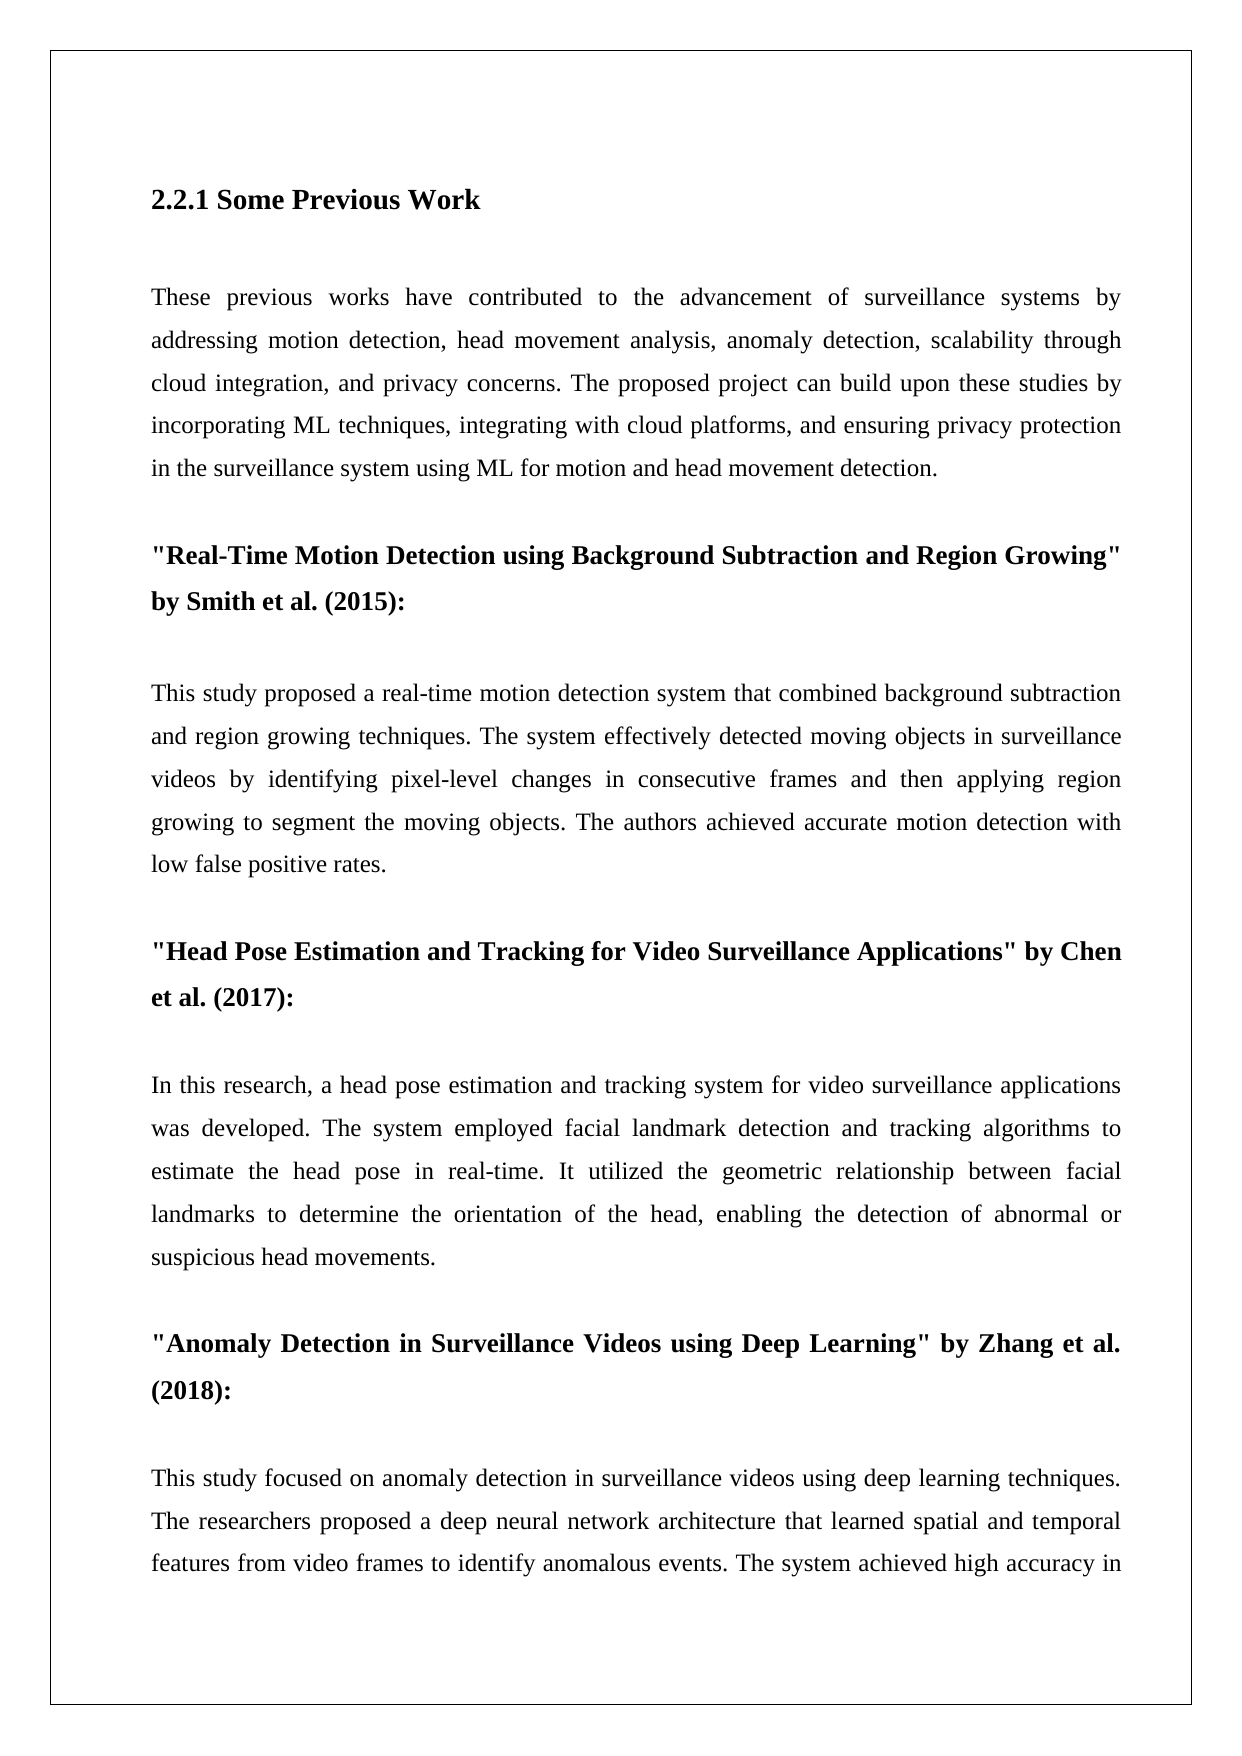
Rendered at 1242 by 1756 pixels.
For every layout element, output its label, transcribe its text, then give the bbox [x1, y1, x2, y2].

text 2.2.1 Some Previous Work [151, 182, 1122, 216]
text "Anomaly Detection in Surveillance Videos using Deep Learning" by Zhang et al. (2018): [151, 1327, 1122, 1405]
text "Real-Time Motion Detection using Background Subtraction and Region Growing" by Smith et al. (2015): [151, 539, 1122, 617]
text "Head Pose Estimation and Tracking for Video Surveillance Applications" by Chen et al. (2017): [151, 935, 1122, 1012]
text In this research, a head pose estimation and tracking system for video surveillance applications was developed. The system employed facial landmark detection and tracking algorithms to estimate the head pose in real-time. It utilized the geometric relationship between facial landmarks to determine the orientation of the head, enabling the detection of abnormal or suspicious head movements. [151, 1071, 1122, 1271]
text This study proposed a real-time motion detection system that combined background subtraction and region growing techniques. The system effectively detected moving objects in surveillance videos by identifying pixel-level changes in consecutive frames and then applying region growing to segment the moving objects. The authors achieved accurate motion detection with low false positive rates. [151, 678, 1122, 878]
text These previous works have contributed to the advancement of surveillance systems by addressing motion detection, head movement analysis, anomaly detection, scalability through cloud integration, and privacy concerns. The proposed project can build upon these studies by incorporating ML techniques, integrating with cloud platforms, and ensuring privacy protection in the surveillance system using ML for motion and head movement detection. [151, 282, 1122, 482]
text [151, 1463, 1122, 1577]
